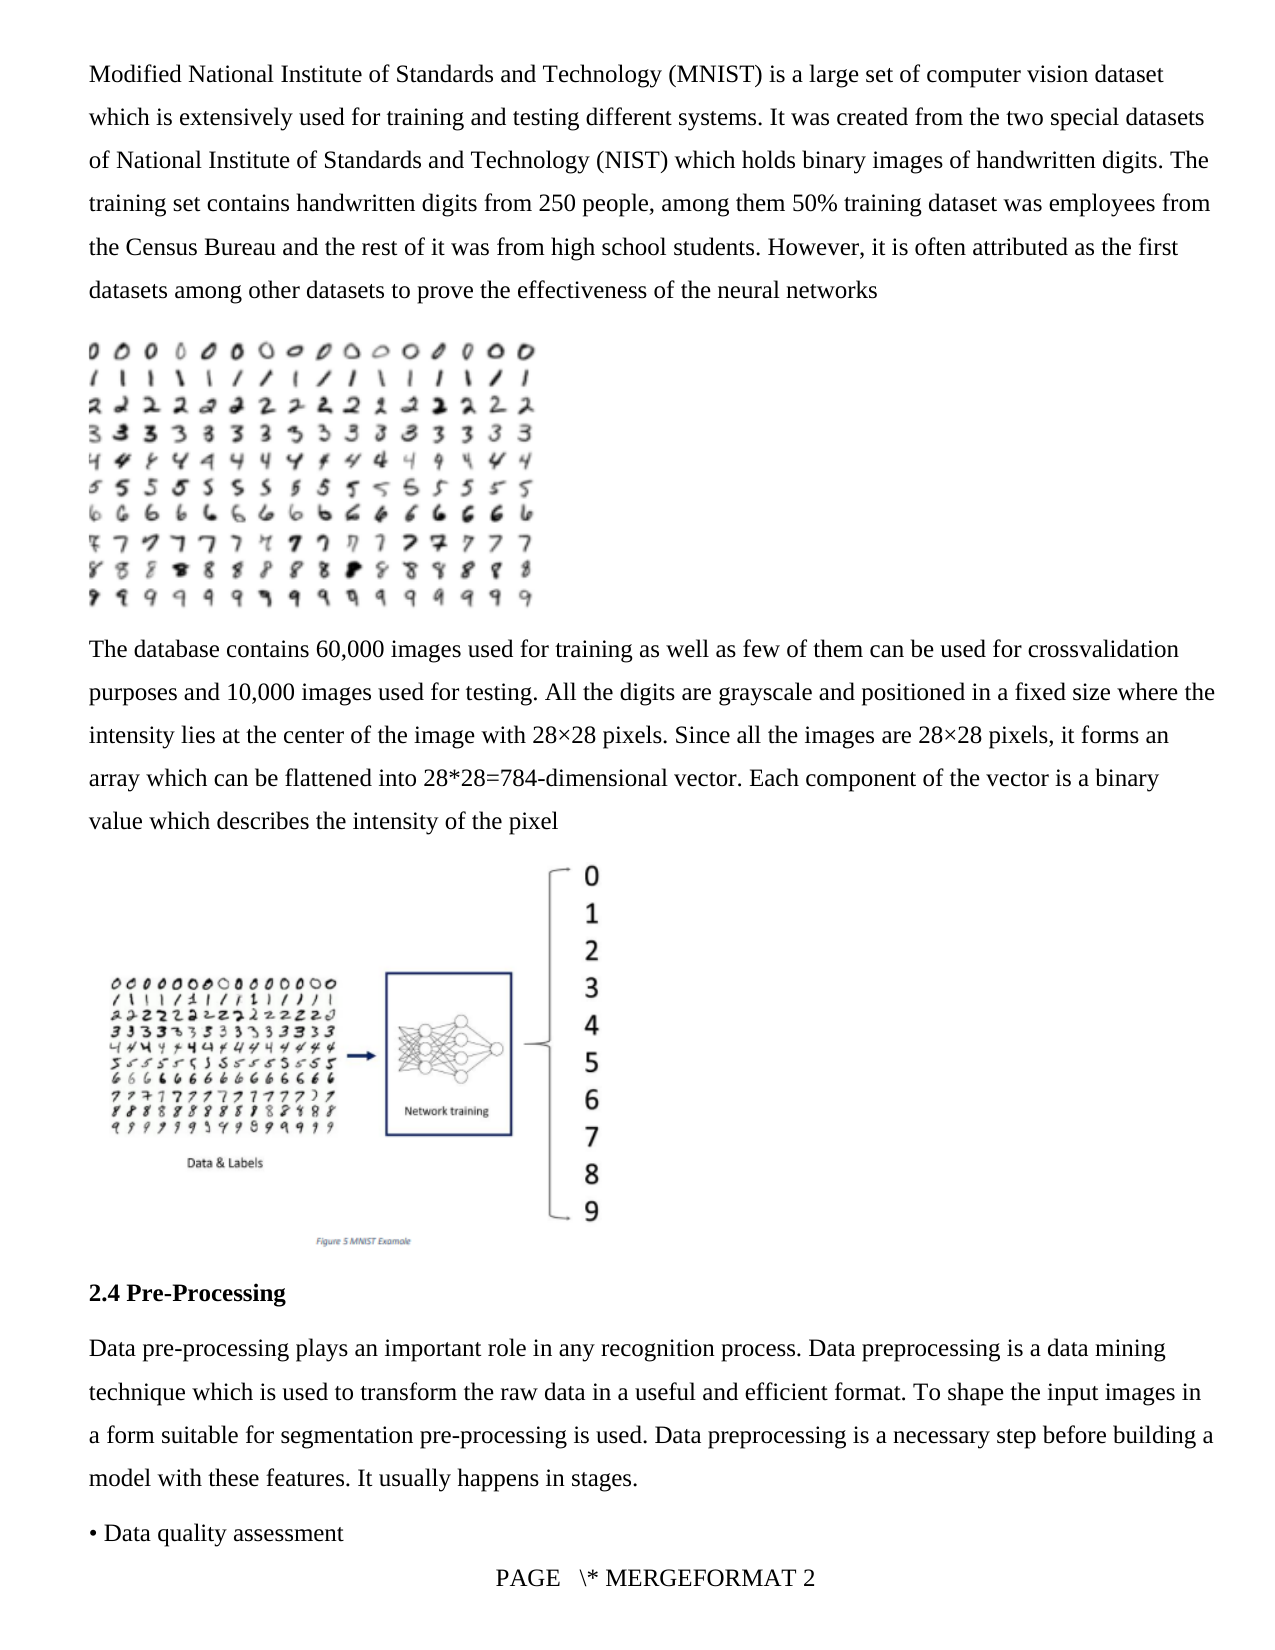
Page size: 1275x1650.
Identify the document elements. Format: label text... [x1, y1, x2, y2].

text • Data quality assessment [89, 1518, 1216, 1547]
text 2.4 Pre-Processing [89, 1278, 1216, 1307]
picture [88, 862, 632, 1251]
picture [88, 330, 571, 622]
text The database contains 60,000 images used for training as well as few of them can be used for crossvalidation purposes and 10,000 images used for testing. All the digits are grayscale and positioned in a fixed size where the intensity lies at the center of the image with 28×28 pixels. Since all the images are 28×28 pixels, it forms an array which can be flattened into 28*28=784-dimensional vector. Each component of the vector is a binary value which describes the intensity of the pixel [89, 634, 1216, 835]
text Modified National Institute of Standards and Technology (MNIST) is a large set of computer vision dataset which is extensively used for training and testing different systems. It was created from the two special datasets of National Institute of Standards and Technology (NIST) which holds binary images of handwritten digits. The training set contains handwritten digits from 250 people, among them 50% training dataset was employees from the Census Bureau and the rest of it was from high school students. However, it is often attributed as the first datasets among other datasets to prove the effectiveness of the neural networks [89, 59, 1216, 303]
text Data pre-processing plays an important role in any recognition process. Data preprocessing is a data mining technique which is used to transform the raw data in a useful and efficient format. To shape the input images in a form suitable for segmentation pre-processing is used. Data preprocessing is a necessary step before building a model with these features. It usually happens in stages. [89, 1333, 1216, 1492]
